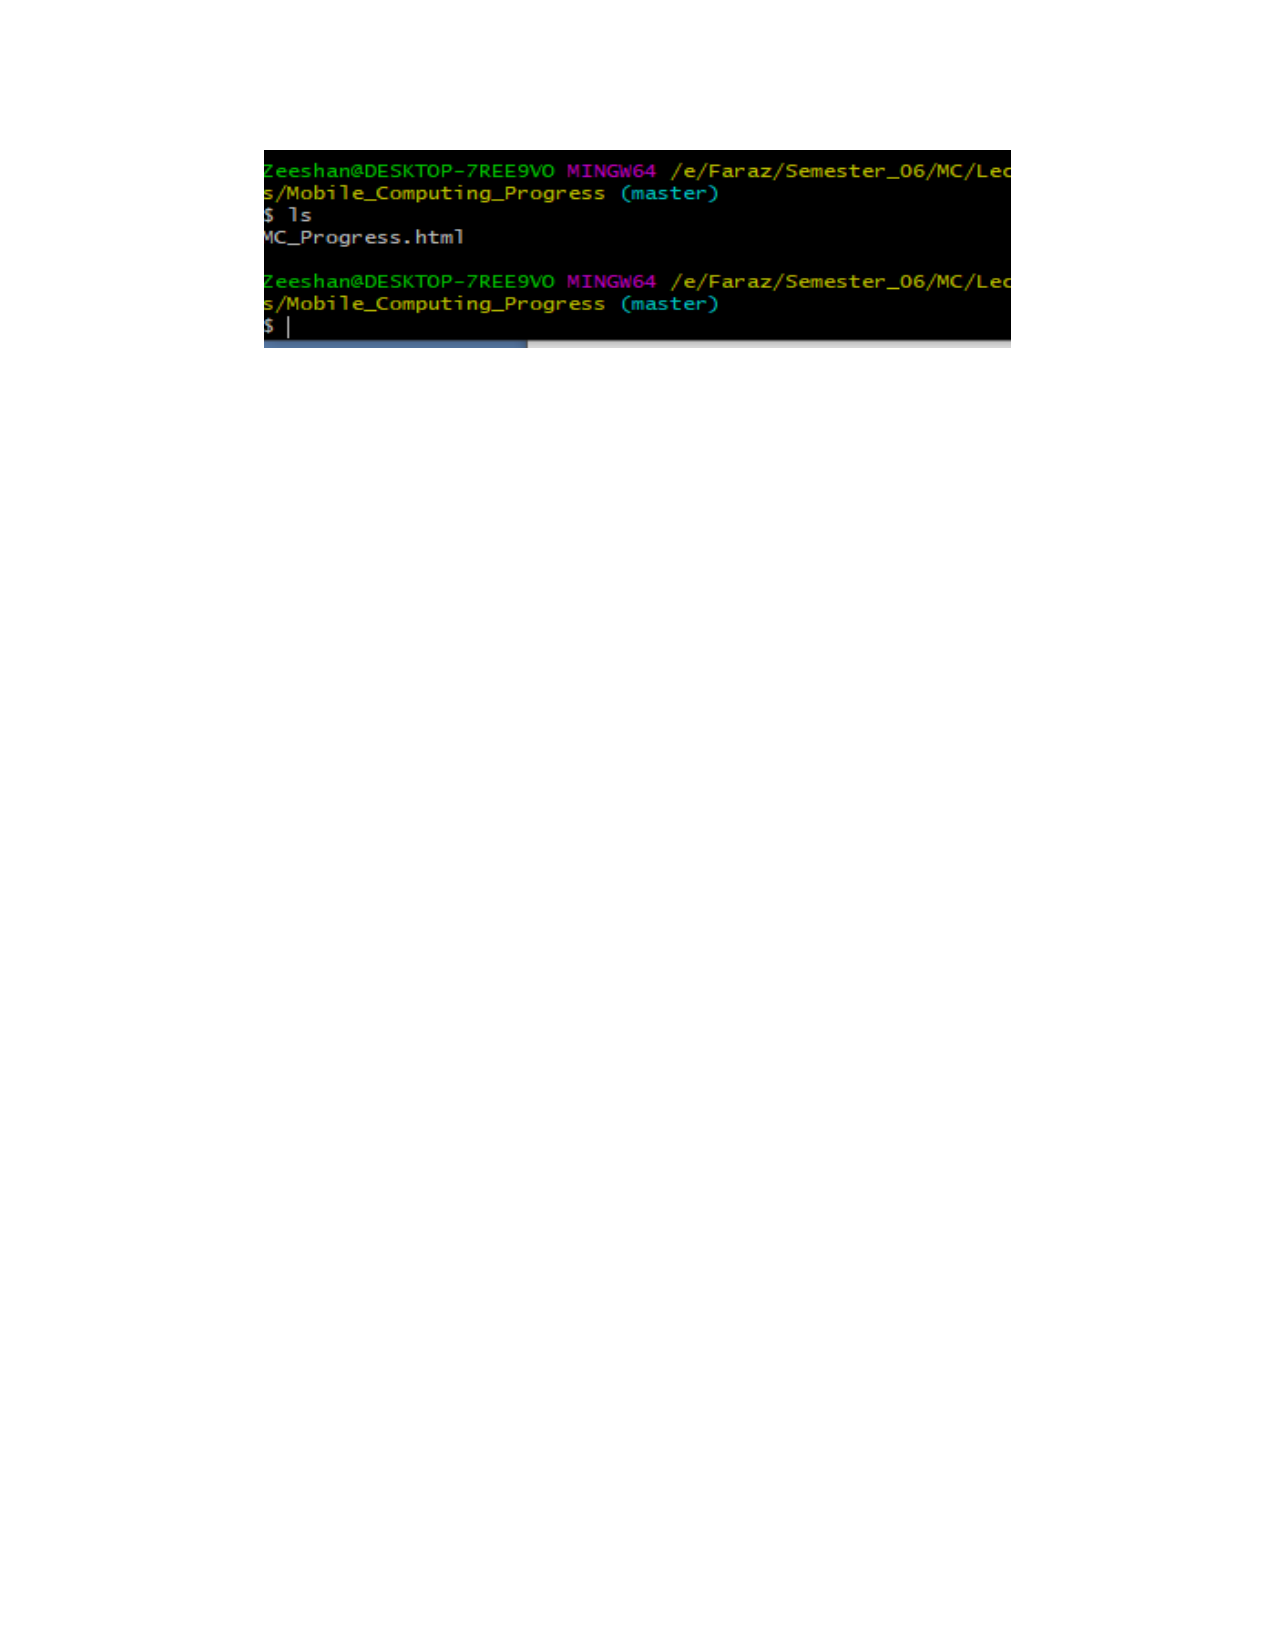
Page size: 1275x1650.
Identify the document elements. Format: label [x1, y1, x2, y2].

picture [264, 150, 1011, 348]
